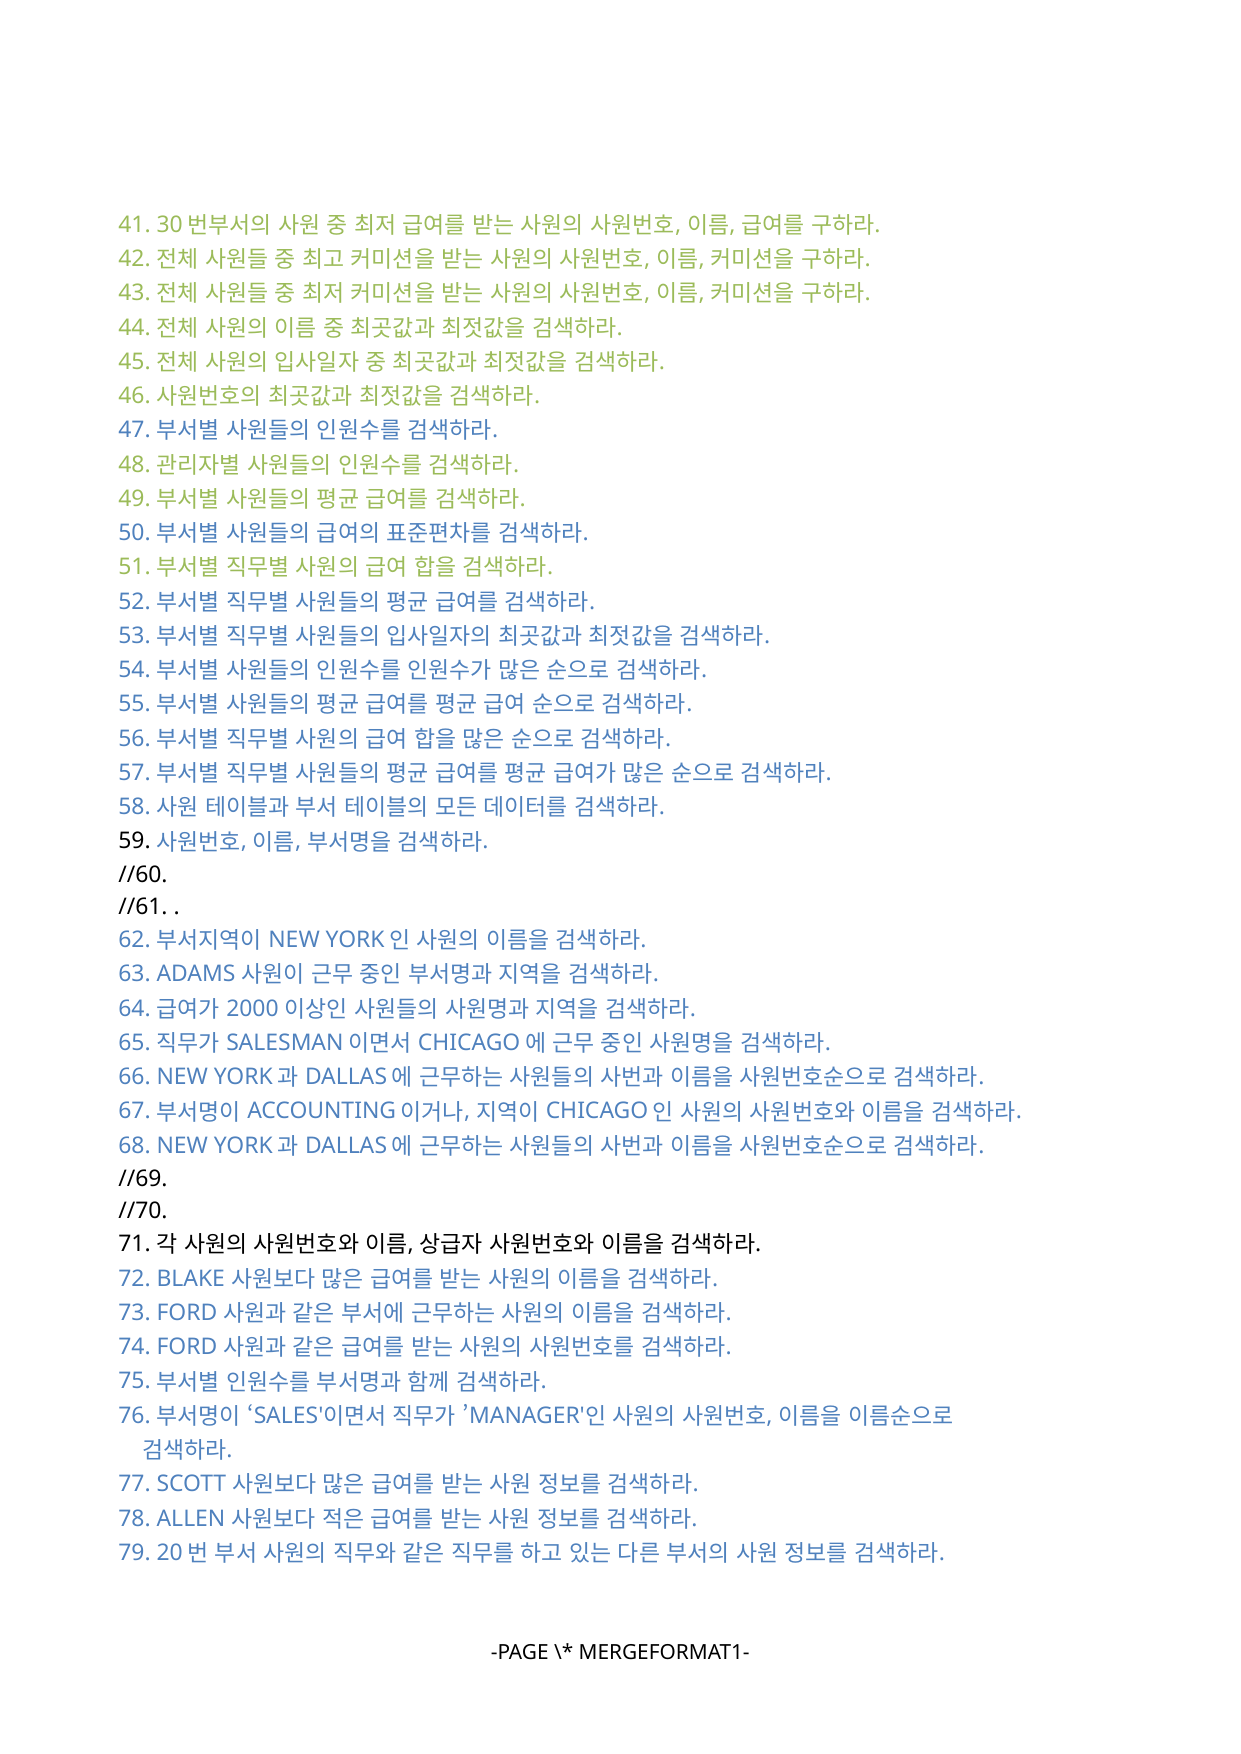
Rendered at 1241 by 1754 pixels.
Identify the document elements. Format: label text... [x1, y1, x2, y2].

text 50. 부서별 사원들의 급여의 표준편차를 검색하라. [118, 515, 1122, 548]
text 45. 전체 사원의 입사일자 중 최곳값과 최젓값을 검색하라. [118, 344, 1122, 377]
text 41. 30번부서의 사원 중 최저 급여를 받는 사원의 사원번호, 이름, 급여를 구하라. [118, 207, 1122, 240]
text 75. 부서별 인원수를 부서명과 함께 검색하라. [118, 1363, 1122, 1397]
text 76. 부서명이 ‘SALES'이면서 직무가 ’MANAGER'인 사원의 사원번호, 이름을 이름순으로 [118, 1398, 1122, 1431]
text 72. BLAKE 사원보다 많은 급여를 받는 사원의 이름을 검색하라. [118, 1261, 1122, 1294]
text //60. [118, 858, 1122, 889]
text 65. 직무가 SALESMAN이면서 CHICAGO에 근무 중인 사원명을 검색하라. [118, 1025, 1122, 1058]
text //69. [118, 1162, 1122, 1193]
text 68. NEW YORK과 DALLAS에 근무하는 사원들의 사번과 이름을 사원번호순으로 검색하라. [118, 1128, 1122, 1161]
text 51. 부서별 직무별 사원의 급여 합을 검색하라. [118, 549, 1122, 583]
text 43. 전체 사원들 중 최저 커미션을 받는 사원의 사원번호, 이름, 커미션을 구하라. [118, 275, 1122, 308]
text 66. NEW YORK과 DALLAS에 근무하는 사원들의 사번과 이름을 사원번호순으로 검색하라. [118, 1059, 1122, 1092]
text 77. SCOTT 사원보다 많은 급여를 받는 사원 정보를 검색하라. [118, 1466, 1122, 1499]
text 46. 사원번호의 최곳값과 최젓값을 검색하라. [118, 378, 1122, 411]
text 52. 부서별 직무별 사원들의 평균 급여를 검색하라. [118, 583, 1122, 617]
text 54. 부서별 사원들의 인원수를 인원수가 많은 순으로 검색하라. [118, 652, 1122, 685]
text 63. ADAMS 사원이 근무 중인 부서명과 지역을 검색하라. [118, 956, 1122, 990]
text 64. 급여가 2000 이상인 사원들의 사원명과 지역을 검색하라. [118, 991, 1122, 1024]
text 검색하라. [118, 1432, 1122, 1465]
text 53. 부서별 직무별 사원들의 입사일자의 최곳값과 최젓값을 검색하라. [118, 618, 1122, 651]
text 55. 부서별 사원들의 평균 급여를 평균 급여 순으로 검색하라. [118, 686, 1122, 720]
text 57. 부서별 직무별 사원들의 평균 급여를 평균 급여가 많은 순으로 검색하라. [118, 755, 1122, 788]
text 78. ALLEN 사원보다 적은 급여를 받는 사원 정보를 검색하라. [118, 1501, 1122, 1534]
text 71. 각 사원의 사원번호와 이름, 상급자 사원번호와 이름을 검색하라. [118, 1226, 1122, 1260]
text 62. 부서지역이 NEW YORK인 사원의 이름을 검색하라. [118, 922, 1122, 955]
text //61. . [118, 890, 1122, 921]
text 67. 부서명이 ACCOUNTING이거나, 지역이 CHICAGO인 사원의 사원번호와 이름을 검색하라. [118, 1093, 1122, 1127]
text 59. 사원번호, 이름, 부서명을 검색하라. [118, 823, 1122, 857]
text 47. 부서별 사원들의 인원수를 검색하라. [118, 412, 1122, 446]
text 49. 부서별 사원들의 평균 급여를 검색하라. [118, 481, 1122, 514]
text 74. FORD 사원과 같은 급여를 받는 사원의 사원번호를 검색하라. [118, 1329, 1122, 1362]
text 56. 부서별 직무별 사원의 급여 합을 많은 순으로 검색하라. [118, 721, 1122, 754]
text 44. 전체 사원의 이름 중 최곳값과 최젓값을 검색하라. [118, 309, 1122, 343]
text 79. 20번 부서 사원의 직무와 같은 직무를 하고 있는 다른 부서의 사원 정보를 검색하라. [118, 1535, 1122, 1568]
text 58. 사원 테이블과 부서 테이블의 모든 데이터를 검색하라. [118, 789, 1122, 822]
text 42. 전체 사원들 중 최고 커미션을 받는 사원의 사원번호, 이름, 커미션을 구하라. [118, 241, 1122, 274]
text 48. 관리자별 사원들의 인원수를 검색하라. [118, 446, 1122, 480]
text 73. FORD 사원과 같은 부서에 근무하는 사원의 이름을 검색하라. [118, 1295, 1122, 1328]
text //70. [118, 1194, 1122, 1225]
